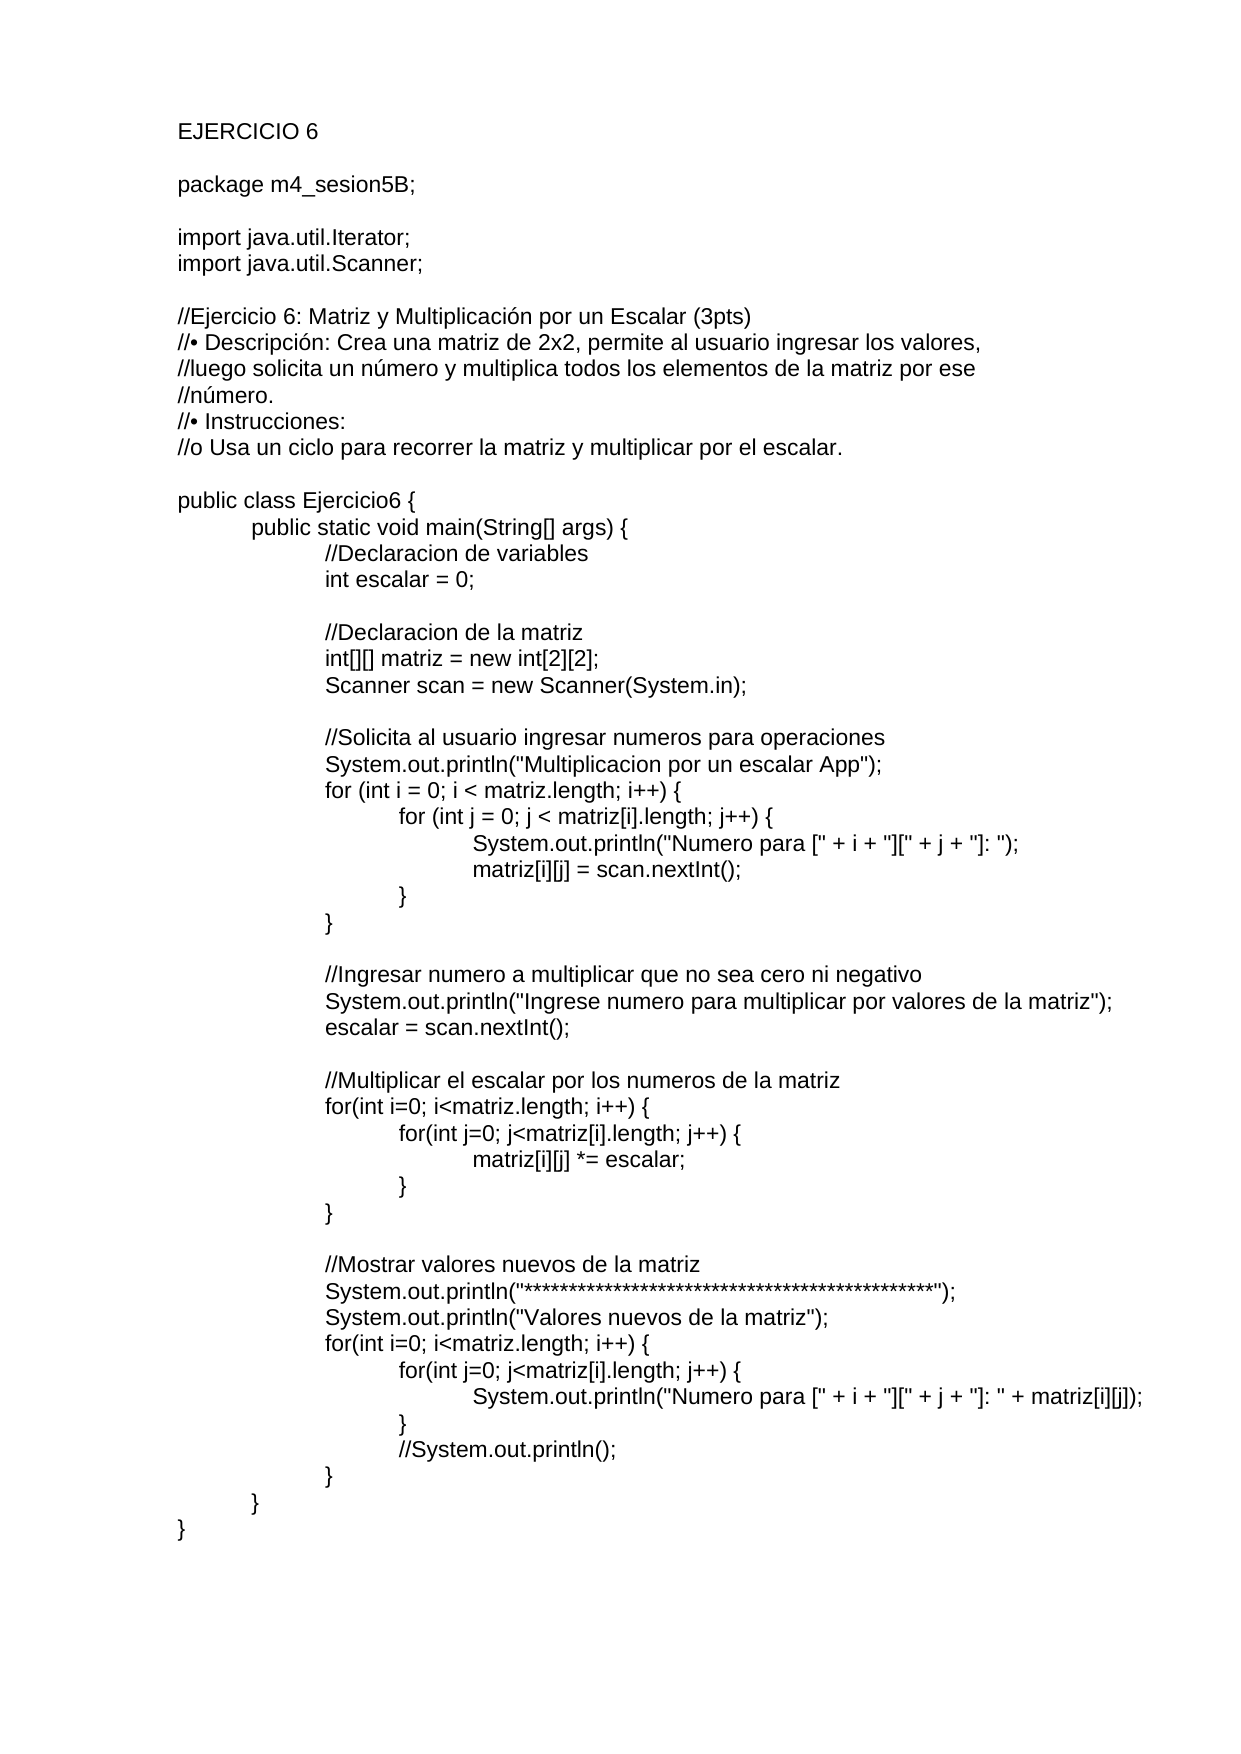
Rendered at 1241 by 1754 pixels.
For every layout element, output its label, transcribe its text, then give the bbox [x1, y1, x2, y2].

text //Multiplicar el escalar por los numeros de la matriz [177, 1067, 1152, 1093]
text } [177, 1488, 1152, 1515]
text } [177, 1462, 1152, 1488]
text int escalar = 0; [177, 566, 1152, 592]
text //• Descripción: Crea una matriz de 2x2, permite al usuario ingresar los valores, [177, 329, 1152, 355]
text System.out.println("**********************************************"); [177, 1278, 1152, 1304]
text //Declaracion de la matriz [177, 619, 1152, 645]
text //o Usa un ciclo para recorrer la matriz y multiplicar por el escalar. [177, 434, 1152, 461]
text //número. [177, 382, 1152, 408]
text int[][] matriz = new int[2][2]; [177, 645, 1152, 672]
text } [177, 1199, 1152, 1225]
text //Ejercicio 6: Matriz y Multiplicación por un Escalar (3pts) [177, 303, 1152, 329]
text public class Ejercicio6 { [177, 487, 1152, 513]
text System.out.println("Valores nuevos de la matriz"); [177, 1304, 1152, 1330]
text Scanner scan = new Scanner(System.in); [177, 672, 1152, 698]
text for (int i = 0; i < matriz.length; i++) { [177, 777, 1152, 803]
text } [177, 882, 1152, 909]
text EJERCICIO 6 [177, 118, 1152, 144]
text //Declaracion de variables [177, 540, 1152, 566]
text for(int i=0; i<matriz.length; i++) { [177, 1093, 1152, 1119]
text //System.out.println(); [177, 1436, 1152, 1462]
text matriz[i][j] *= escalar; [177, 1146, 1152, 1172]
text for(int j=0; j<matriz[i].length; j++) { [177, 1357, 1152, 1383]
text escalar = scan.nextInt(); [177, 1014, 1152, 1041]
text } [177, 1515, 1152, 1541]
text System.out.println("Numero para [" + i + "][" + j + "]: "); [177, 830, 1152, 856]
text package m4_sesion5B; [177, 171, 1152, 197]
text //Solicita al usuario ingresar numeros para operaciones [177, 724, 1152, 751]
text } [177, 1172, 1152, 1199]
text System.out.println("Multiplicacion por un escalar App"); [177, 751, 1152, 777]
text for (int j = 0; j < matriz[i].length; j++) { [177, 803, 1152, 830]
text for(int j=0; j<matriz[i].length; j++) { [177, 1119, 1152, 1146]
text System.out.println("Ingrese numero para multiplicar por valores de la matriz"); [177, 988, 1152, 1014]
text //Ingresar numero a multiplicar que no sea cero ni negativo [177, 961, 1152, 988]
text System.out.println("Numero para [" + i + "][" + j + "]: " + matriz[i][j]); [177, 1383, 1152, 1409]
text } [177, 909, 1152, 935]
text //Mostrar valores nuevos de la matriz [177, 1251, 1152, 1278]
text import java.util.Scanner; [177, 250, 1152, 276]
text import java.util.Iterator; [177, 223, 1152, 250]
text public static void main(String[] args) { [177, 513, 1152, 540]
text } [177, 1409, 1152, 1436]
text matriz[i][j] = scan.nextInt(); [177, 856, 1152, 882]
text for(int i=0; i<matriz.length; i++) { [177, 1330, 1152, 1357]
text //• Instrucciones: [177, 408, 1152, 434]
text //luego solicita un número y multiplica todos los elementos de la matriz por ese [177, 355, 1152, 382]
